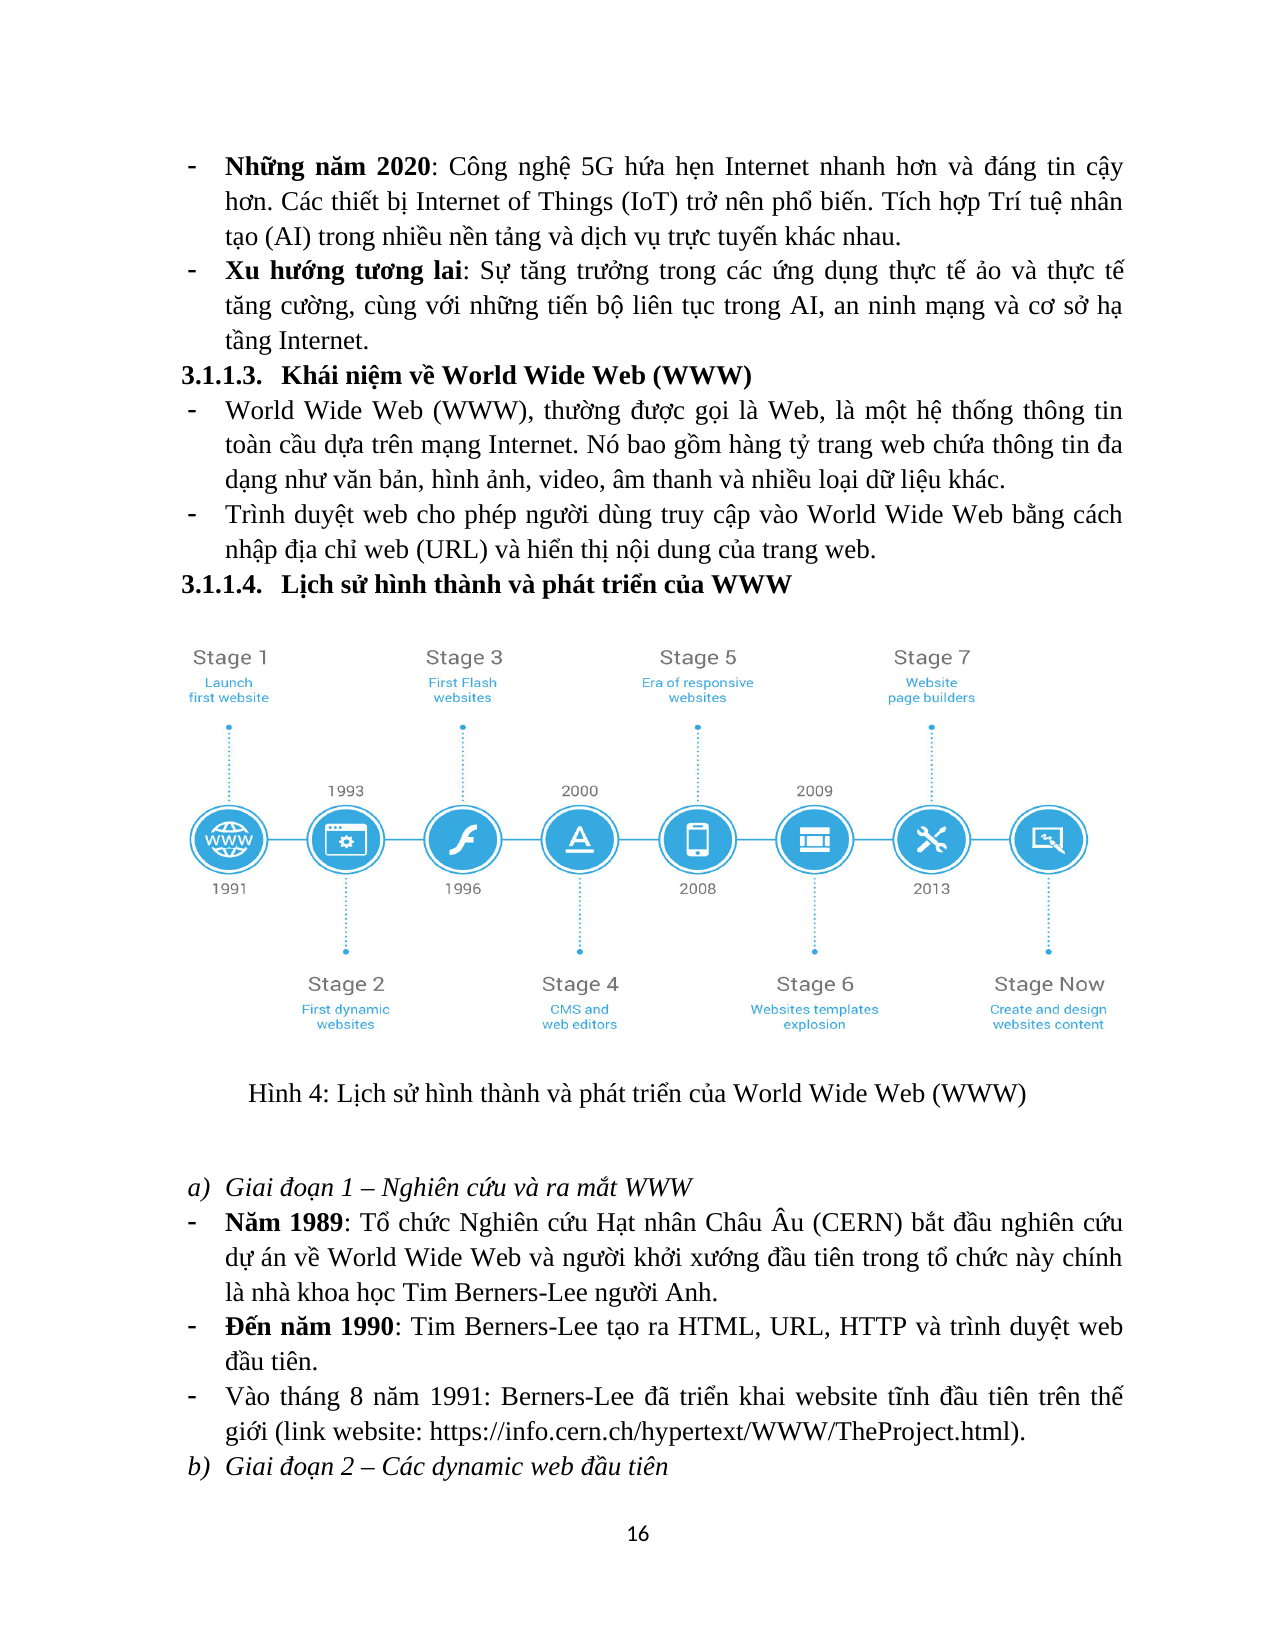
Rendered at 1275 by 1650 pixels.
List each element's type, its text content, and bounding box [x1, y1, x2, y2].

list Năm 1989: Tổ chức Nghiên cứu Hạt nhân Châu Âu (CERN) bắt đầu nghiên cứu dự án về World Wide Web và người khởi xướng đầu tiên trong tổ chức này chính là nhà khoa học Tim Berners-Lee người Anh. [187, 1206, 1125, 1307]
picture [150, 615, 1125, 1061]
list Đến năm 1990: Tim Berners-Lee tạo ra HTML, URL, HTTP và trình duyệt web đầu tiên. [187, 1311, 1125, 1377]
list Giai đoạn 1 – Nghiên cứu và ra mắt WWW [187, 1171, 1125, 1202]
list Vào tháng 8 năm 1991: Berners-Lee đã triển khai website tĩnh đầu tiên trên thế giới (link website: https://info.cern.ch/hypertext/WWW/TheProject.html). [187, 1380, 1125, 1446]
list Khái niệm về World Wide Web (WWW) [262, 359, 1125, 390]
list Trình duyệt web cho phép người dùng truy cập vào World Wide Web bằng cách nhập địa chỉ web (URL) và hiển thị nội dung của trang web. [187, 498, 1125, 564]
list Lịch sử hình thành và phát triển của WWW [262, 568, 1125, 599]
list Giai đoạn 2 – Các dynamic web đầu tiên [187, 1450, 1125, 1481]
list Xu hướng tương lai: Sự ​​tăng trưởng trong các ứng dụng thực tế ảo và thực tế tăng cường, cùng với những tiến bộ liên tục trong AI, an ninh mạng và cơ sở hạ tầng Internet. [187, 254, 1125, 355]
text Hình 4: Lịch sử hình thành và phát triển của World Wide Web (WWW) [150, 1077, 1125, 1108]
list Những năm 2020: Công nghệ 5G hứa hẹn Internet nhanh hơn và đáng tin cậy hơn. Các thiết bị Internet of Things (IoT) trở nên phổ biến. Tích hợp Trí tuệ nhân tạo (AI) trong nhiều nền tảng và dịch vụ trực tuyến khác nhau. [187, 150, 1125, 251]
list World Wide Web (WWW), thường được gọi là Web, là một hệ thống thông tin toàn cầu dựa trên mạng Internet. Nó bao gồm hàng tỷ trang web chứa thông tin đa dạng như văn bản, hình ảnh, video, âm thanh và nhiều loại dữ liệu khác. [187, 394, 1125, 494]
